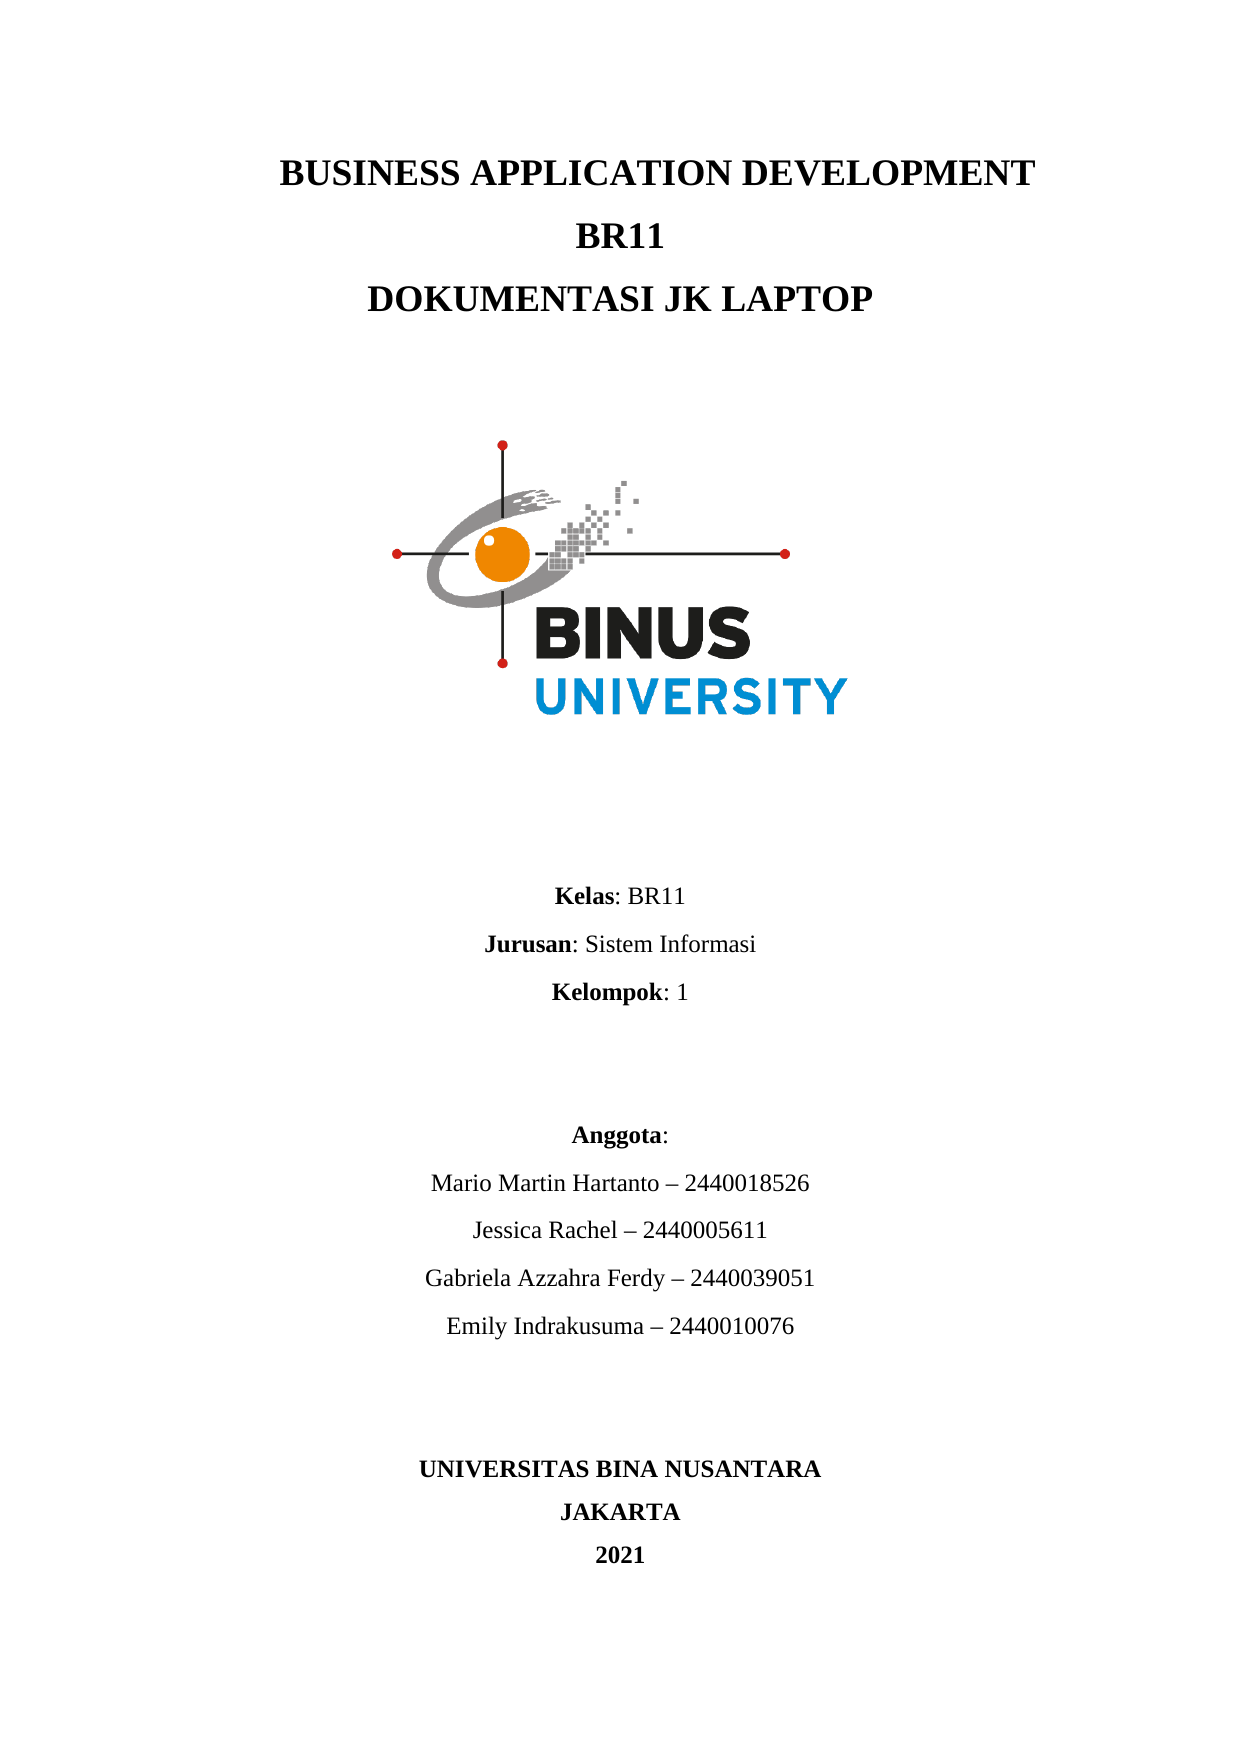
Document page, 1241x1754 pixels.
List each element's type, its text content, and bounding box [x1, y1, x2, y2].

text Emily Indrakusuma – 2440010076 [150, 1311, 1090, 1339]
text Anggota: [150, 1120, 1090, 1149]
text UNIVERSITAS BINA NUSANTARA [150, 1454, 1090, 1483]
text Gabriela Azzahra Ferdy – 2440039051 [150, 1263, 1090, 1292]
text Kelompok: 1 [150, 977, 1090, 1006]
text DOKUMENTASI JK LAPTOP [150, 276, 1090, 319]
text Jessica Rachel – 2440005611 [150, 1215, 1090, 1244]
text Kelas: BR11 [150, 881, 1090, 910]
picture [387, 435, 853, 720]
text JAKARTA [150, 1497, 1090, 1526]
text Jurusan: Sistem Informasi [150, 929, 1090, 958]
text Mario Martin Hartanto – 2440018526 [150, 1168, 1090, 1196]
text BR11 [150, 213, 1090, 256]
text 2021 [150, 1540, 1090, 1569]
text BUSINESS APPLICATION DEVELOPMENT [150, 150, 1090, 193]
